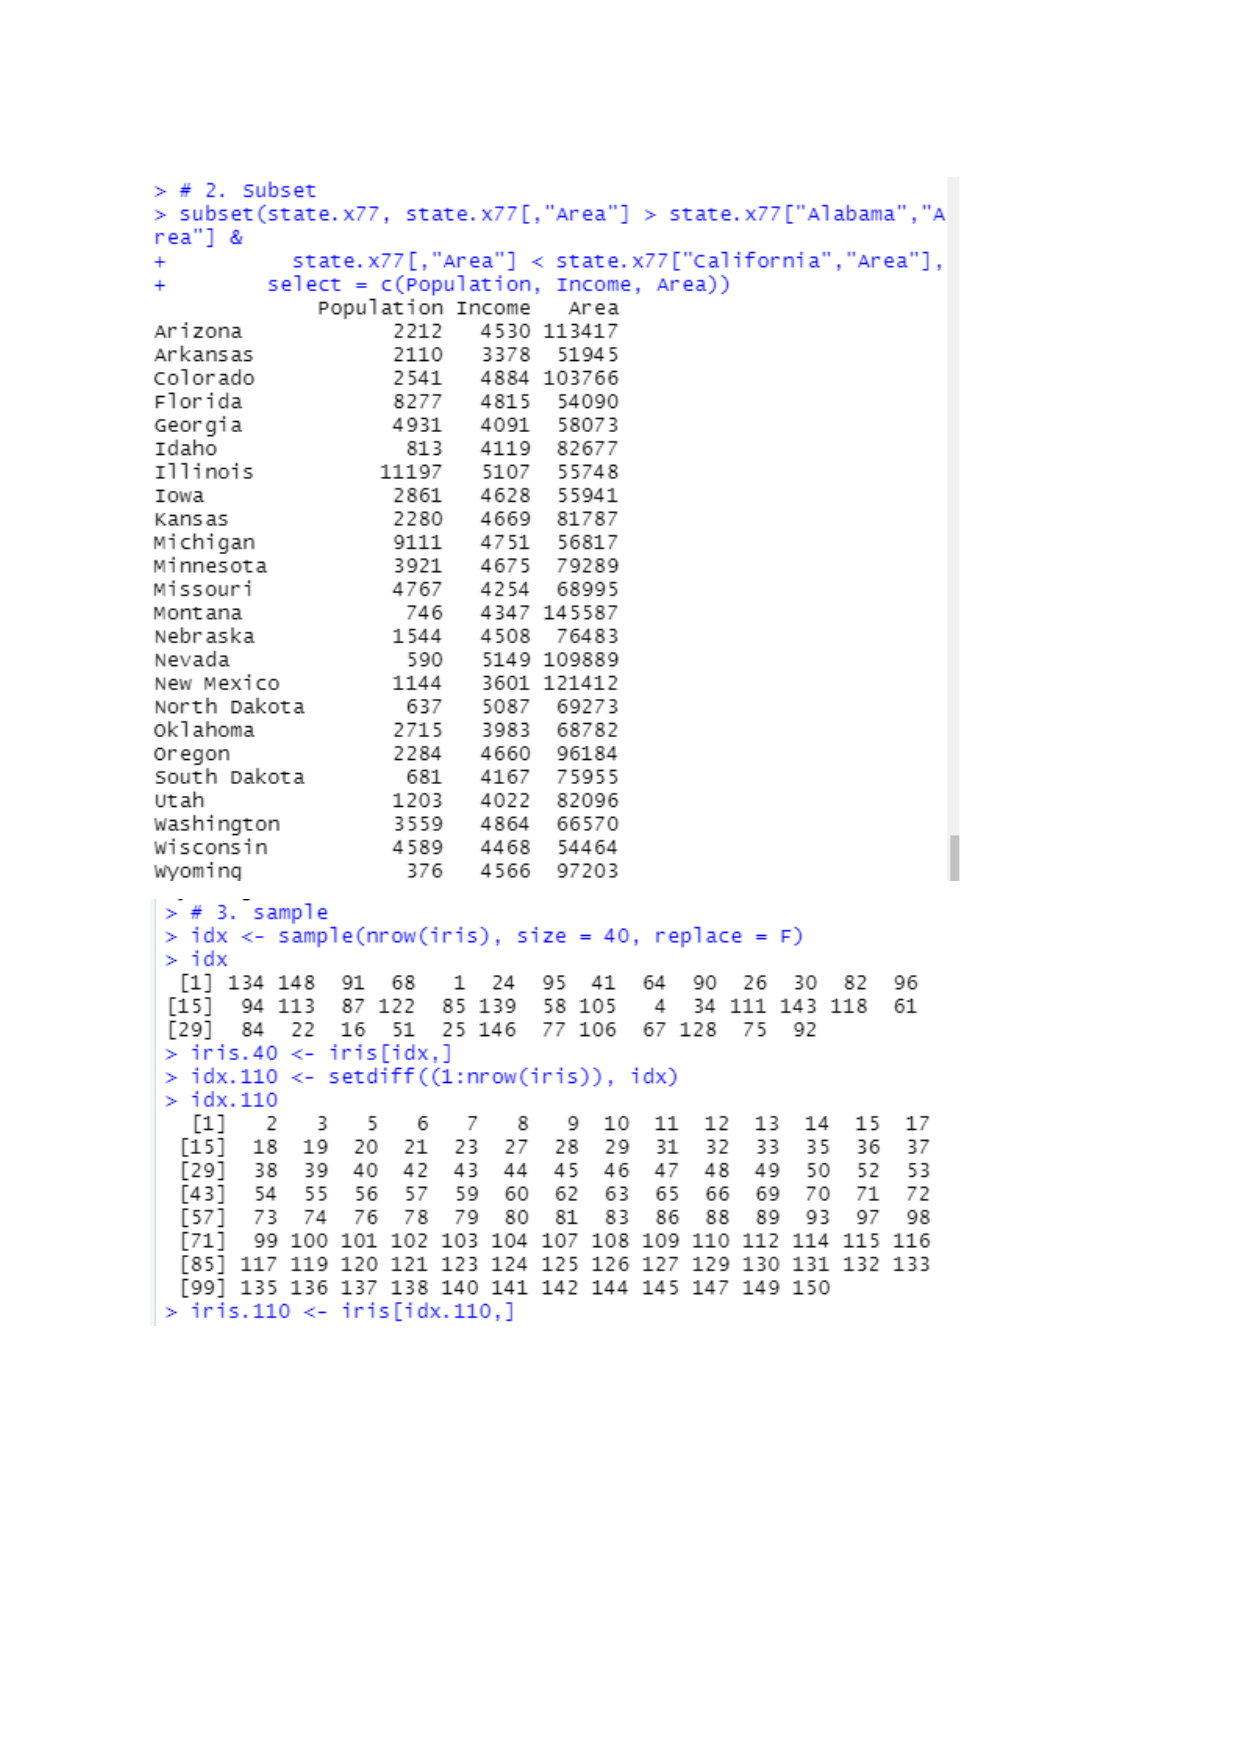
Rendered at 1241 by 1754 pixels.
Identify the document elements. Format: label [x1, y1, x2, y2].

picture [150, 899, 947, 1326]
picture [150, 177, 960, 881]
